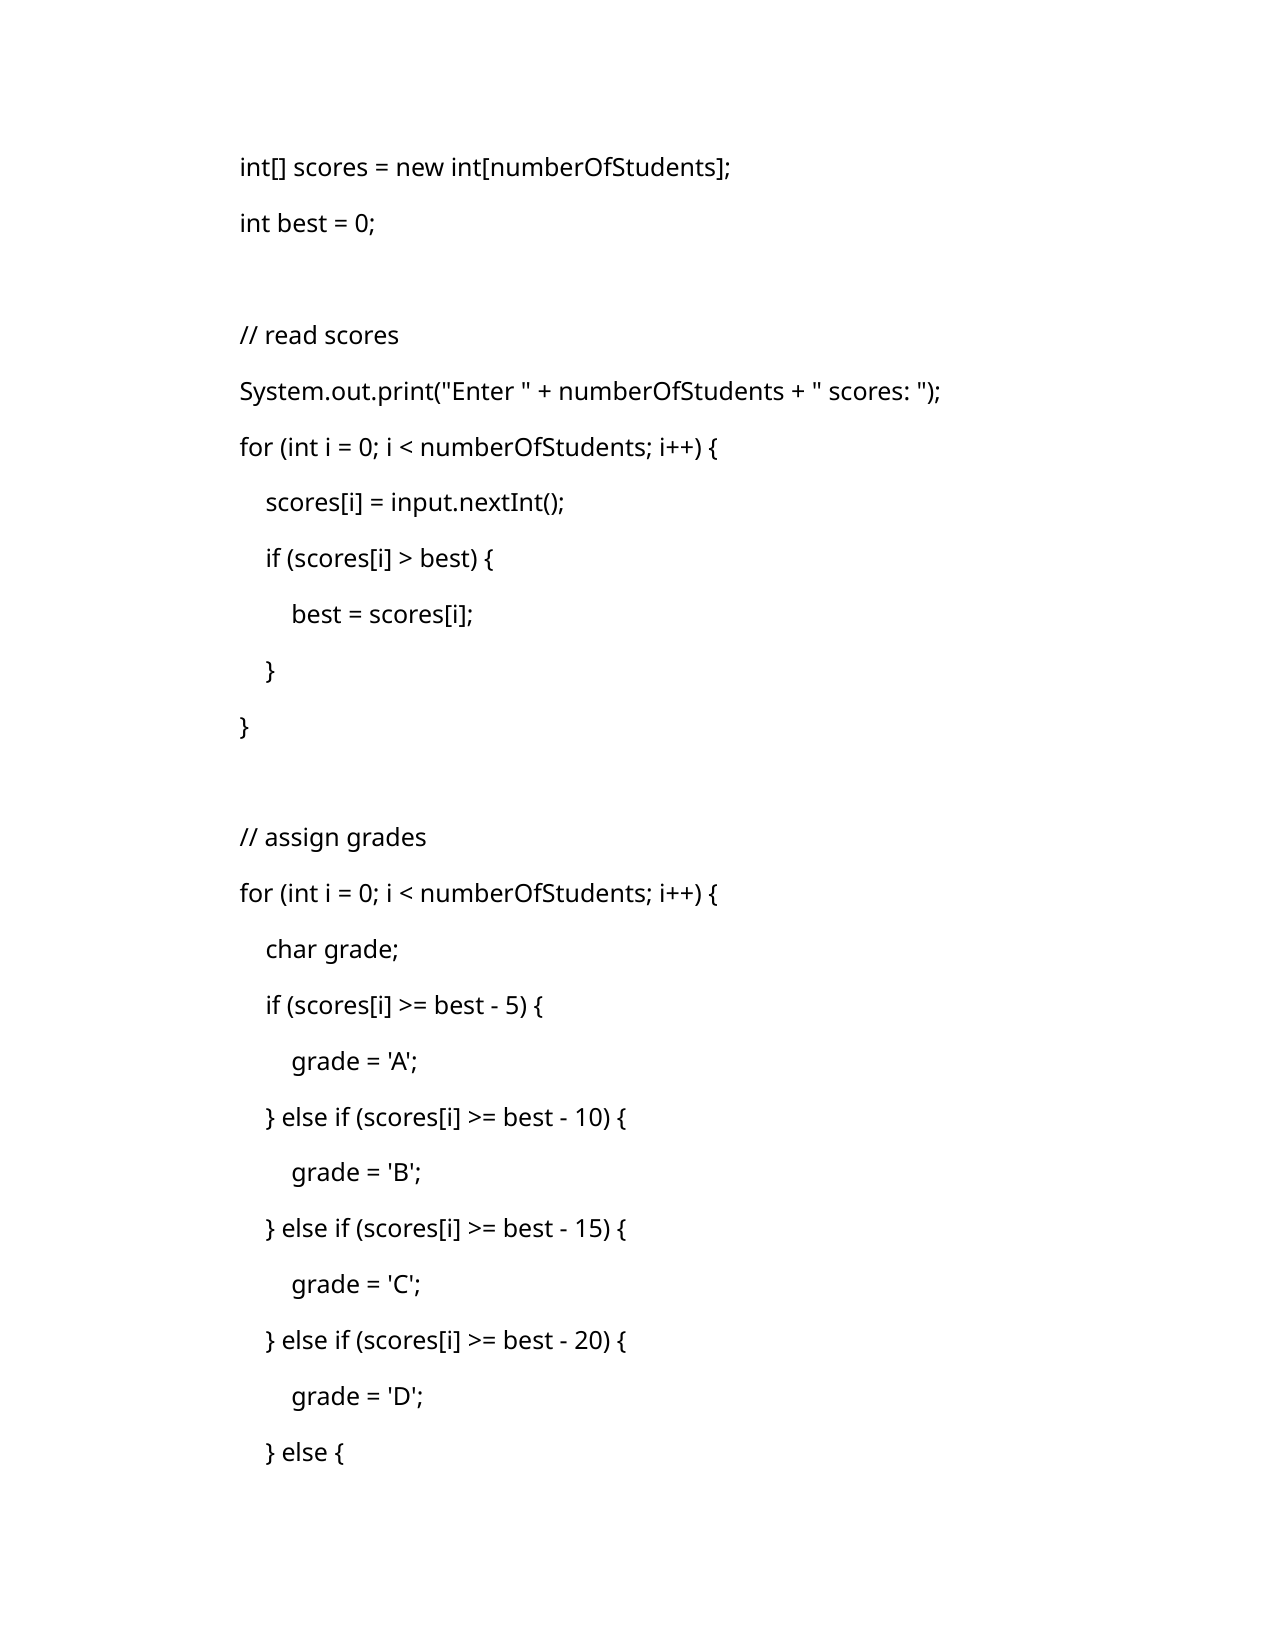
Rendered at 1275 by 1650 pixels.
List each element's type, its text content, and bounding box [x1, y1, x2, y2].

text } else if (scores[i] >= best - 10) { [187, 1099, 1087, 1133]
text scores[i] = input.nextInt(); [187, 485, 1087, 519]
text } [187, 652, 1087, 687]
text } else if (scores[i] >= best - 15) { [187, 1211, 1087, 1245]
text } [187, 708, 1087, 742]
text char grade; [187, 932, 1087, 966]
text int best = 0; [187, 206, 1087, 240]
text } else { [187, 1434, 1087, 1468]
text // assign grades [187, 820, 1087, 854]
text if (scores[i] >= best - 5) { [187, 987, 1087, 1022]
text best = scores[i]; [187, 597, 1087, 631]
text System.out.print("Enter " + numberOfStudents + " scores: "); [187, 373, 1087, 407]
text grade = 'B'; [187, 1155, 1087, 1189]
text } else if (scores[i] >= best - 20) { [187, 1322, 1087, 1357]
text if (scores[i] > best) { [187, 541, 1087, 575]
text // read scores [187, 317, 1087, 352]
text for (int i = 0; i < numberOfStudents; i++) { [187, 429, 1087, 463]
text grade = 'D'; [187, 1378, 1087, 1412]
text for (int i = 0; i < numberOfStudents; i++) { [187, 876, 1087, 910]
text grade = 'A'; [187, 1043, 1087, 1077]
text grade = 'C'; [187, 1267, 1087, 1301]
text int[] scores = new int[numberOfStudents]; [187, 150, 1087, 184]
